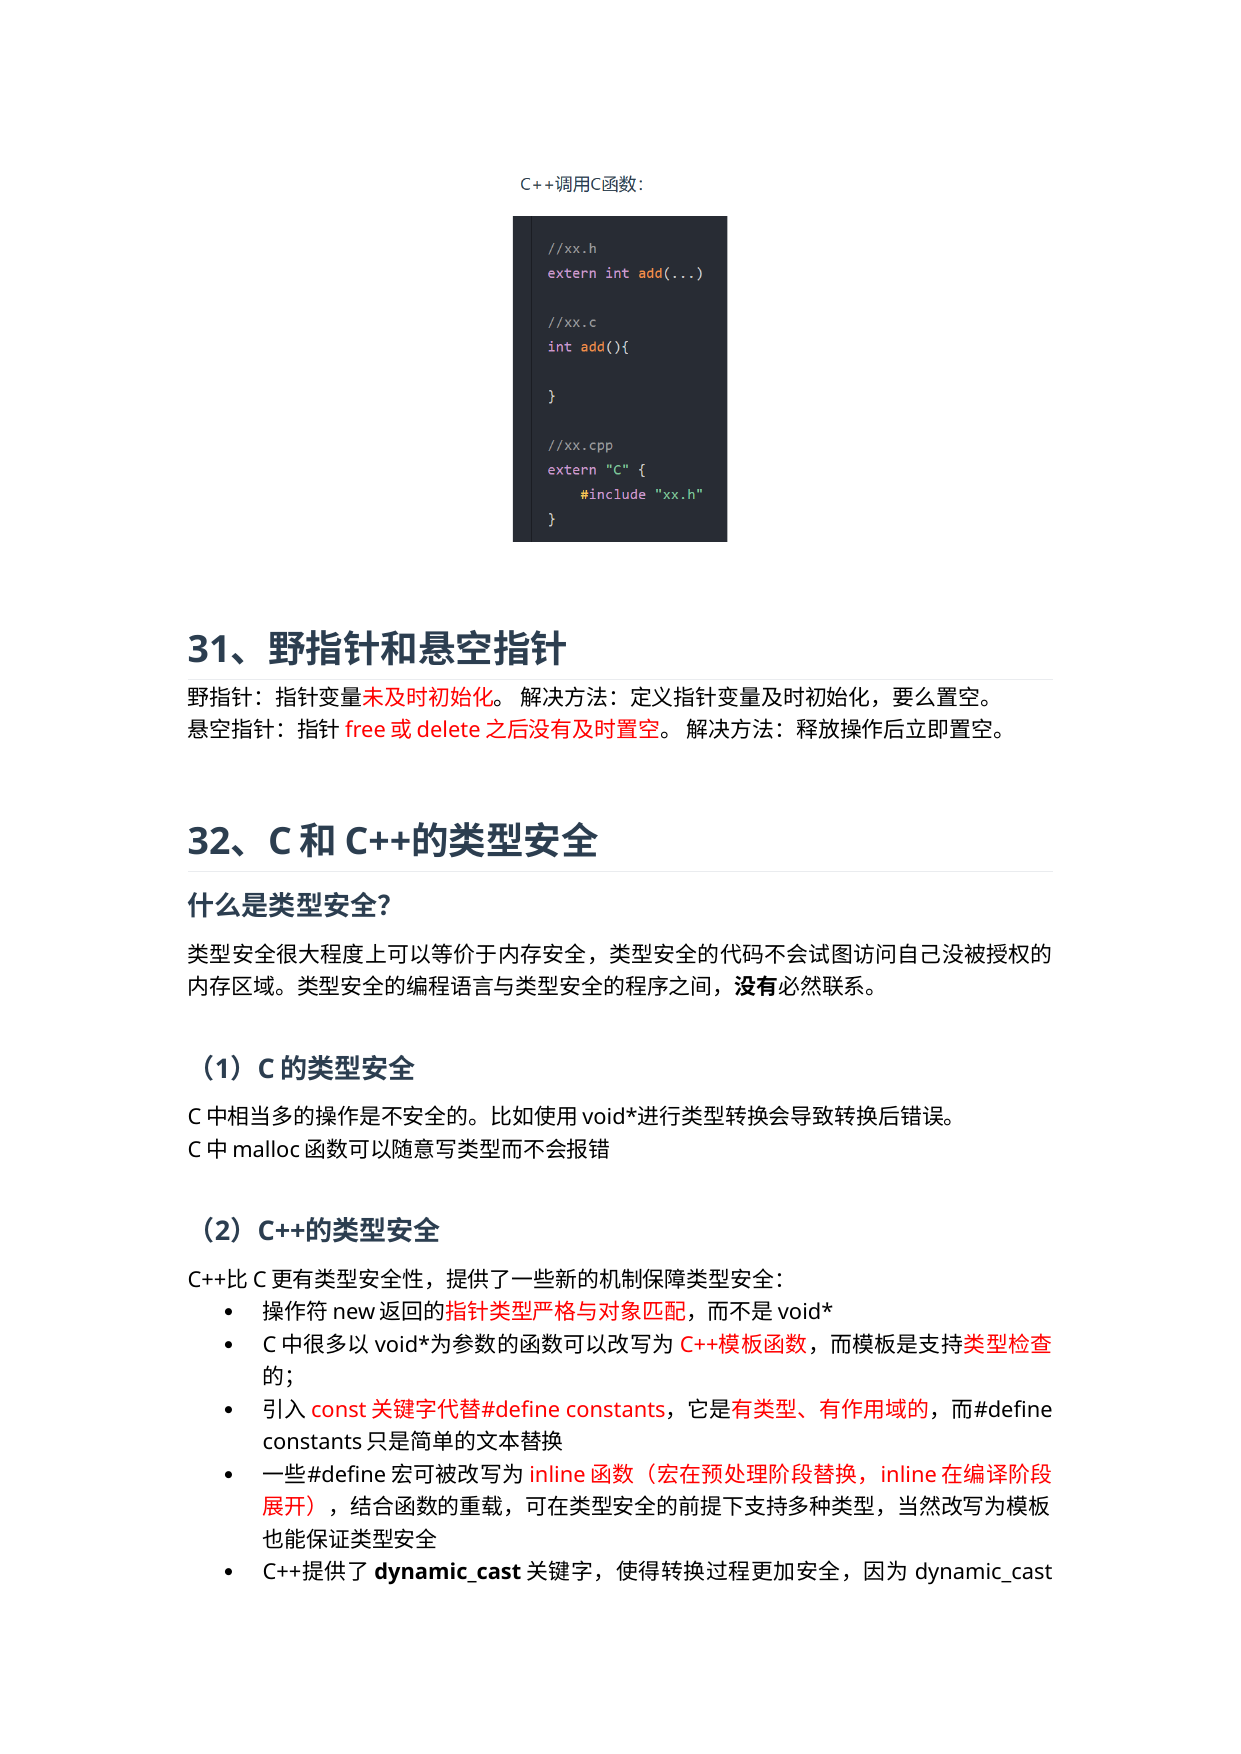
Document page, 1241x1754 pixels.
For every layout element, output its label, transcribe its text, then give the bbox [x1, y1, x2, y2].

list C中很多以void*为参数的函数可以改写为C++模板函数，而模板是支持类型检查的； [225, 1326, 1053, 1391]
list 操作符new返回的指针类型严格与对象匹配，而不是void* [225, 1294, 1053, 1326]
text 野指针：指针变量未及时初始化。 解决方法：定义指针变量及时初始化，要么置空。 [187, 679, 1053, 712]
text （2）C++的类型安全 [187, 1196, 1053, 1261]
list 引入const关键字代替#define constants，它是有类型、有作用域的，而#define constants只是简单的文本替换 [225, 1391, 1053, 1456]
subtitle 31、野指针和悬空指针 [187, 614, 1053, 679]
text C中相当多的操作是不安全的。比如使用void*进行类型转换会导致转换后错误。 [187, 1099, 1053, 1131]
subtitle 32、C和C++的类型安全 [187, 806, 1053, 871]
text C中malloc函数可以随意写类型而不会报错 [187, 1131, 1053, 1164]
list 一些#define宏可被改写为inline函数（宏在预处理阶段替换，inline在编译阶段展开），结合函数的重载，可在类型安全的前提下支持多种类型，当然改写为模板也能保证类型安全 [225, 1456, 1053, 1554]
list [225, 1554, 1053, 1586]
text 什么是类型安全？ [187, 871, 1053, 936]
text 悬空指针：指针free或delete之后没有及时置空。 解决方法：释放操作后立即置空。 [187, 712, 1053, 744]
text （1）C的类型安全 [187, 1034, 1053, 1099]
picture [512, 162, 728, 542]
text C++比C更有类型安全性，提供了一些新的机制保障类型安全： [187, 1261, 1053, 1294]
text 类型安全很大程度上可以等价于内存安全，类型安全的代码不会试图访问自己没被授权的内存区域。类型安全的编程语言与类型安全的程序之间，没有必然联系。 [187, 936, 1053, 1001]
